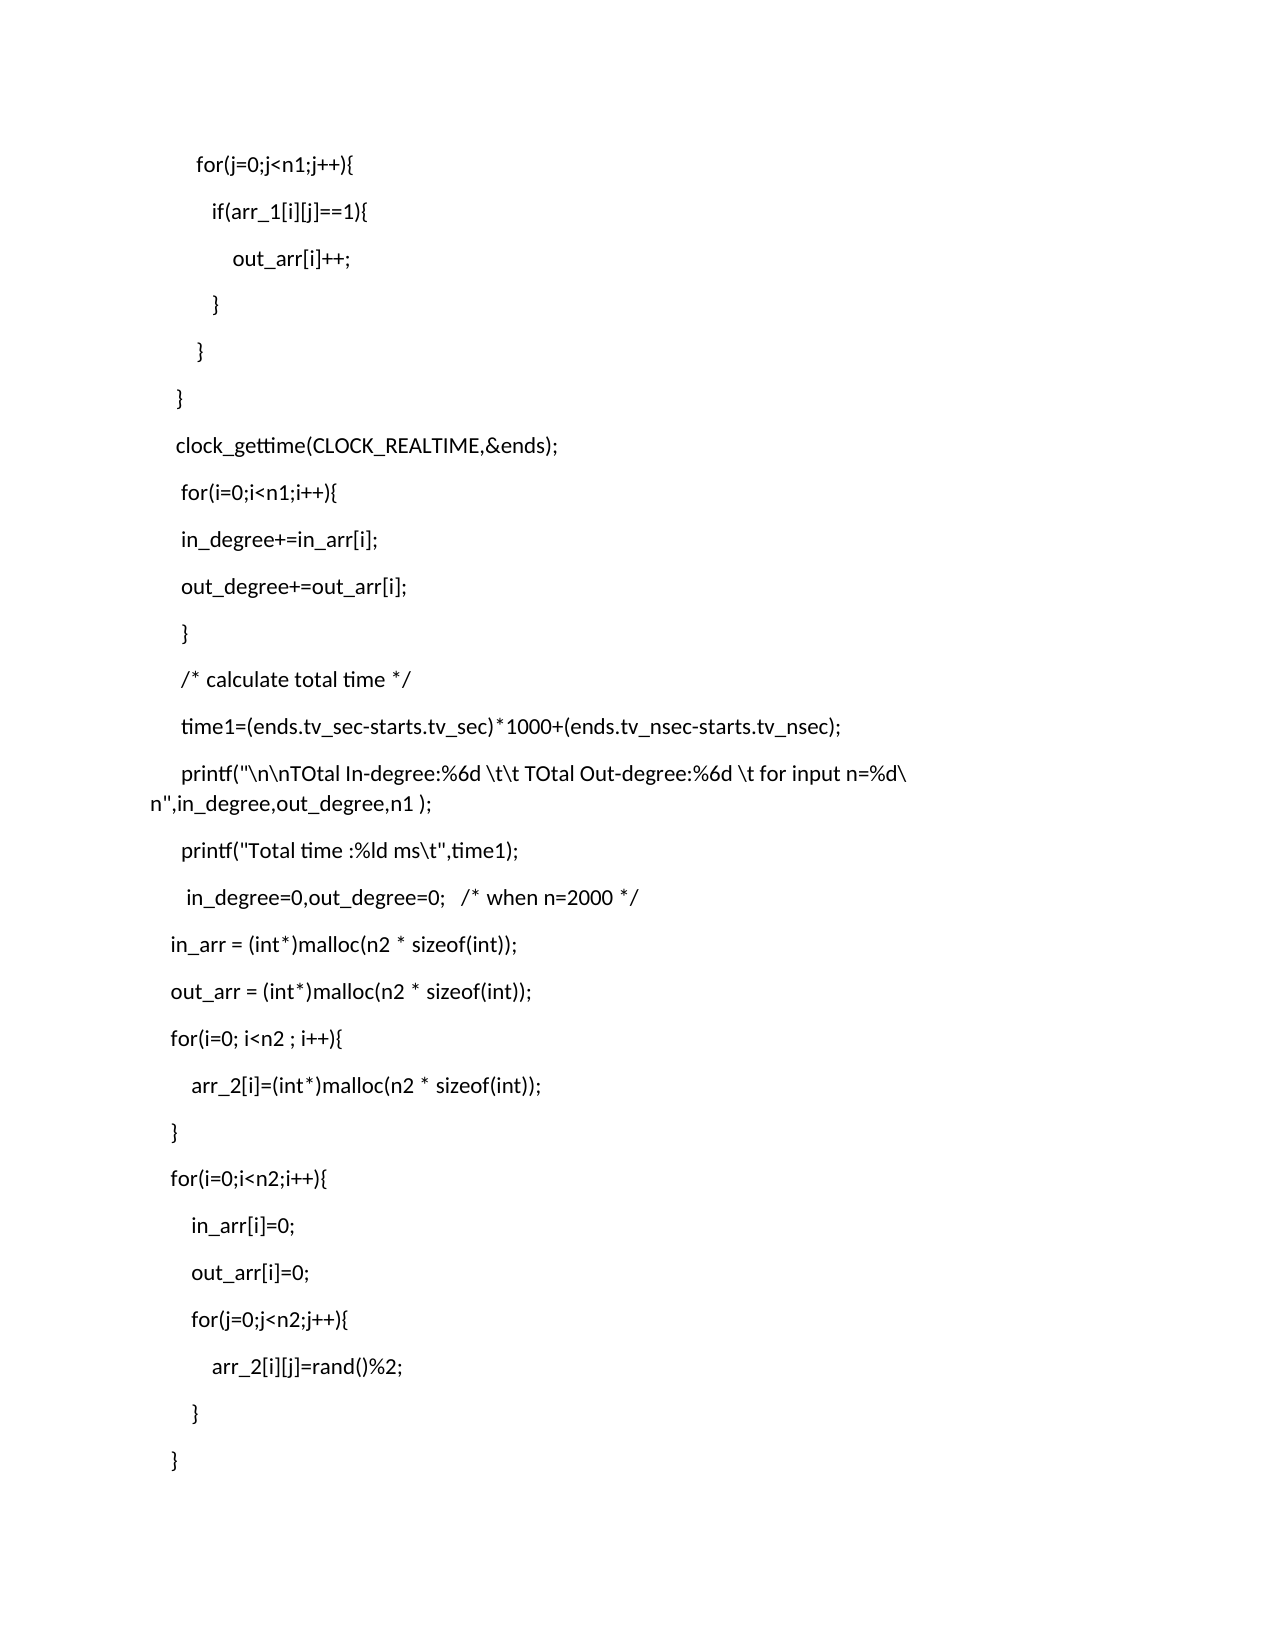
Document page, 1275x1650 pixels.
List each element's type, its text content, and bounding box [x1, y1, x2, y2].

text /* calculate total time */ [150, 666, 1125, 694]
text } [150, 1446, 1125, 1474]
text } [150, 291, 1125, 319]
text for(j=0;j<n1;j++){ [150, 150, 1125, 178]
text arr_2[i][j]=rand()%2; [150, 1352, 1125, 1380]
text for(i=0;i<n1;i++){ [150, 478, 1125, 506]
text } [150, 384, 1125, 412]
text } [150, 619, 1125, 647]
text clock_gettime(CLOCK_REALTIME,&ends); [150, 431, 1125, 459]
text out_arr = (int*)malloc(n2 * sizeof(int)); [150, 977, 1125, 1005]
text for(i=0; i<n2 ; i++){ [150, 1024, 1125, 1052]
text in_degree=0,out_degree=0; /* when n=2000 */ [150, 883, 1125, 911]
text in_degree+=in_arr[i]; [150, 525, 1125, 553]
text time1=(ends.tv_sec-starts.tv_sec)*1000+(ends.tv_nsec-starts.tv_nsec); [150, 712, 1125, 741]
text for(i=0;i<n2;i++){ [150, 1164, 1125, 1193]
text out_degree+=out_arr[i]; [150, 572, 1125, 600]
text arr_2[i]=(int*)malloc(n2 * sizeof(int)); [150, 1071, 1125, 1099]
text out_arr[i]++; [150, 244, 1125, 272]
text } [150, 1399, 1125, 1427]
text out_arr[i]=0; [150, 1258, 1125, 1286]
text } [150, 1118, 1125, 1146]
text if(arr_1[i][j]==1){ [150, 197, 1125, 225]
text in_arr[i]=0; [150, 1211, 1125, 1239]
text in_arr = (int*)malloc(n2 * sizeof(int)); [150, 930, 1125, 958]
text printf("Total time :%ld ms\t",time1); [150, 836, 1125, 864]
text printf("\n\nTOtal In-degree:%6d \t\t TOtal Out-degree:%6d \t for input n=%d\n",in_degree,out_degree,n1 ); [150, 759, 1125, 818]
text } [150, 337, 1125, 366]
text for(j=0;j<n2;j++){ [150, 1305, 1125, 1333]
